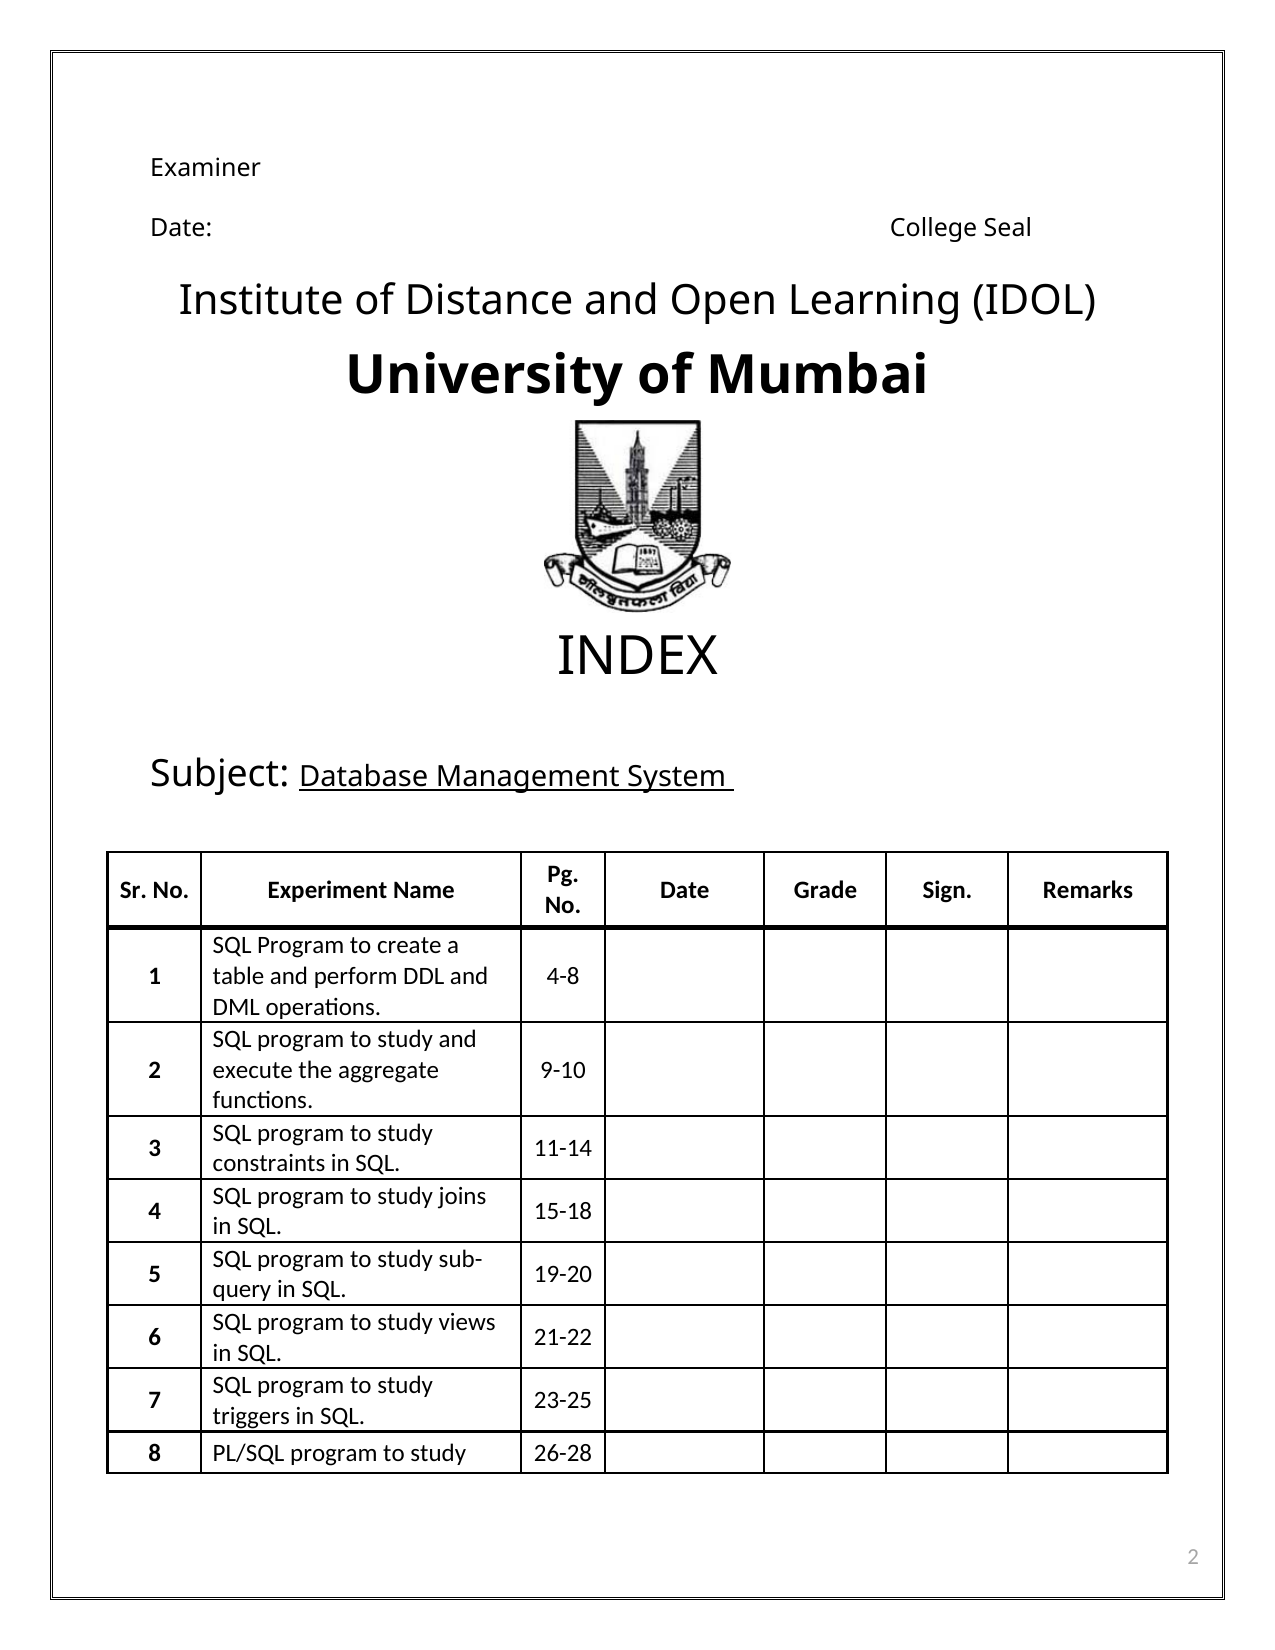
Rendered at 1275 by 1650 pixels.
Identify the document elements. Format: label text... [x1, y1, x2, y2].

table_cell 9-10 [522, 1023, 604, 1115]
picture [543, 420, 732, 613]
table_cell 2 [109, 1023, 200, 1115]
text INDEX [150, 616, 1125, 690]
table_cell 23-25 [522, 1369, 604, 1430]
table_cell SQL program to study constraints in SQL. [202, 1117, 520, 1178]
table_cell [606, 1433, 763, 1472]
table_cell [887, 1023, 1007, 1115]
table_cell [1009, 1180, 1166, 1241]
table_cell [1009, 1243, 1166, 1304]
table_cell 8 [109, 1433, 200, 1472]
table_cell 26-28 [522, 1433, 604, 1472]
table_cell SQL program to study views in SQL. [202, 1306, 520, 1367]
table_cell SQL program to study triggers in SQL. [202, 1369, 520, 1430]
table_cell [1009, 1117, 1166, 1178]
table_cell [606, 930, 763, 1021]
table_cell [887, 1117, 1007, 1178]
table_cell 6 [109, 1306, 200, 1367]
table_cell [1009, 1306, 1166, 1367]
text Examiner [150, 150, 1125, 184]
table_cell [606, 1117, 763, 1178]
table_cell [887, 1243, 1007, 1304]
table_cell [887, 1433, 1007, 1472]
table_header Experiment Name [202, 853, 520, 925]
table_header Sign. [887, 853, 1007, 925]
text Date: College Seal [150, 210, 1125, 244]
table_cell 19-20 [522, 1243, 604, 1304]
table_header Date [606, 853, 763, 925]
table_cell 5 [109, 1243, 200, 1304]
table_cell [765, 1306, 885, 1367]
table_cell 21-22 [522, 1306, 604, 1367]
table_cell [606, 1306, 763, 1367]
table_cell [606, 1023, 763, 1115]
table_cell [1009, 1369, 1166, 1430]
table_cell [765, 1369, 885, 1430]
table_cell [1009, 1023, 1166, 1115]
table_cell 3 [109, 1117, 200, 1178]
table_cell SQL program to study and execute the aggregate functions. [202, 1023, 520, 1115]
table_header Grade [765, 853, 885, 925]
table_cell 11-14 [522, 1117, 604, 1178]
table_cell [765, 930, 885, 1021]
table_cell SQL program to study sub-query in SQL. [202, 1243, 520, 1304]
table_cell [606, 1369, 763, 1430]
table_cell 7 [109, 1369, 200, 1430]
table_cell 4-8 [522, 930, 604, 1021]
table_cell [606, 1243, 763, 1304]
table_header Remarks [1009, 853, 1166, 925]
text Institute of Distance and Open Learning (IDOL) [150, 270, 1125, 327]
table_cell 1 [109, 930, 200, 1021]
table_cell [887, 930, 1007, 1021]
table_cell [765, 1180, 885, 1241]
table_cell [765, 1243, 885, 1304]
table_cell [1009, 1433, 1166, 1472]
table_cell [887, 1180, 1007, 1241]
table_cell [887, 1369, 1007, 1430]
table_cell [765, 1117, 885, 1178]
table_cell [1009, 930, 1166, 1021]
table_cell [202, 1433, 520, 1472]
table_cell [765, 1433, 885, 1472]
table_cell [887, 1306, 1007, 1367]
table_cell [606, 1180, 763, 1241]
text Subject: Database Management System [150, 747, 1125, 798]
table_cell 4 [109, 1180, 200, 1241]
table_cell SQL Program to create a table and perform DDL and DML operations. [202, 930, 520, 1021]
table_cell [765, 1023, 885, 1115]
table_header Pg. No. [522, 853, 604, 925]
table_cell SQL program to study joins in SQL. [202, 1180, 520, 1241]
table_cell 15-18 [522, 1180, 604, 1241]
text University of Mumbai [150, 335, 1125, 409]
table_header Sr. No. [109, 853, 200, 925]
